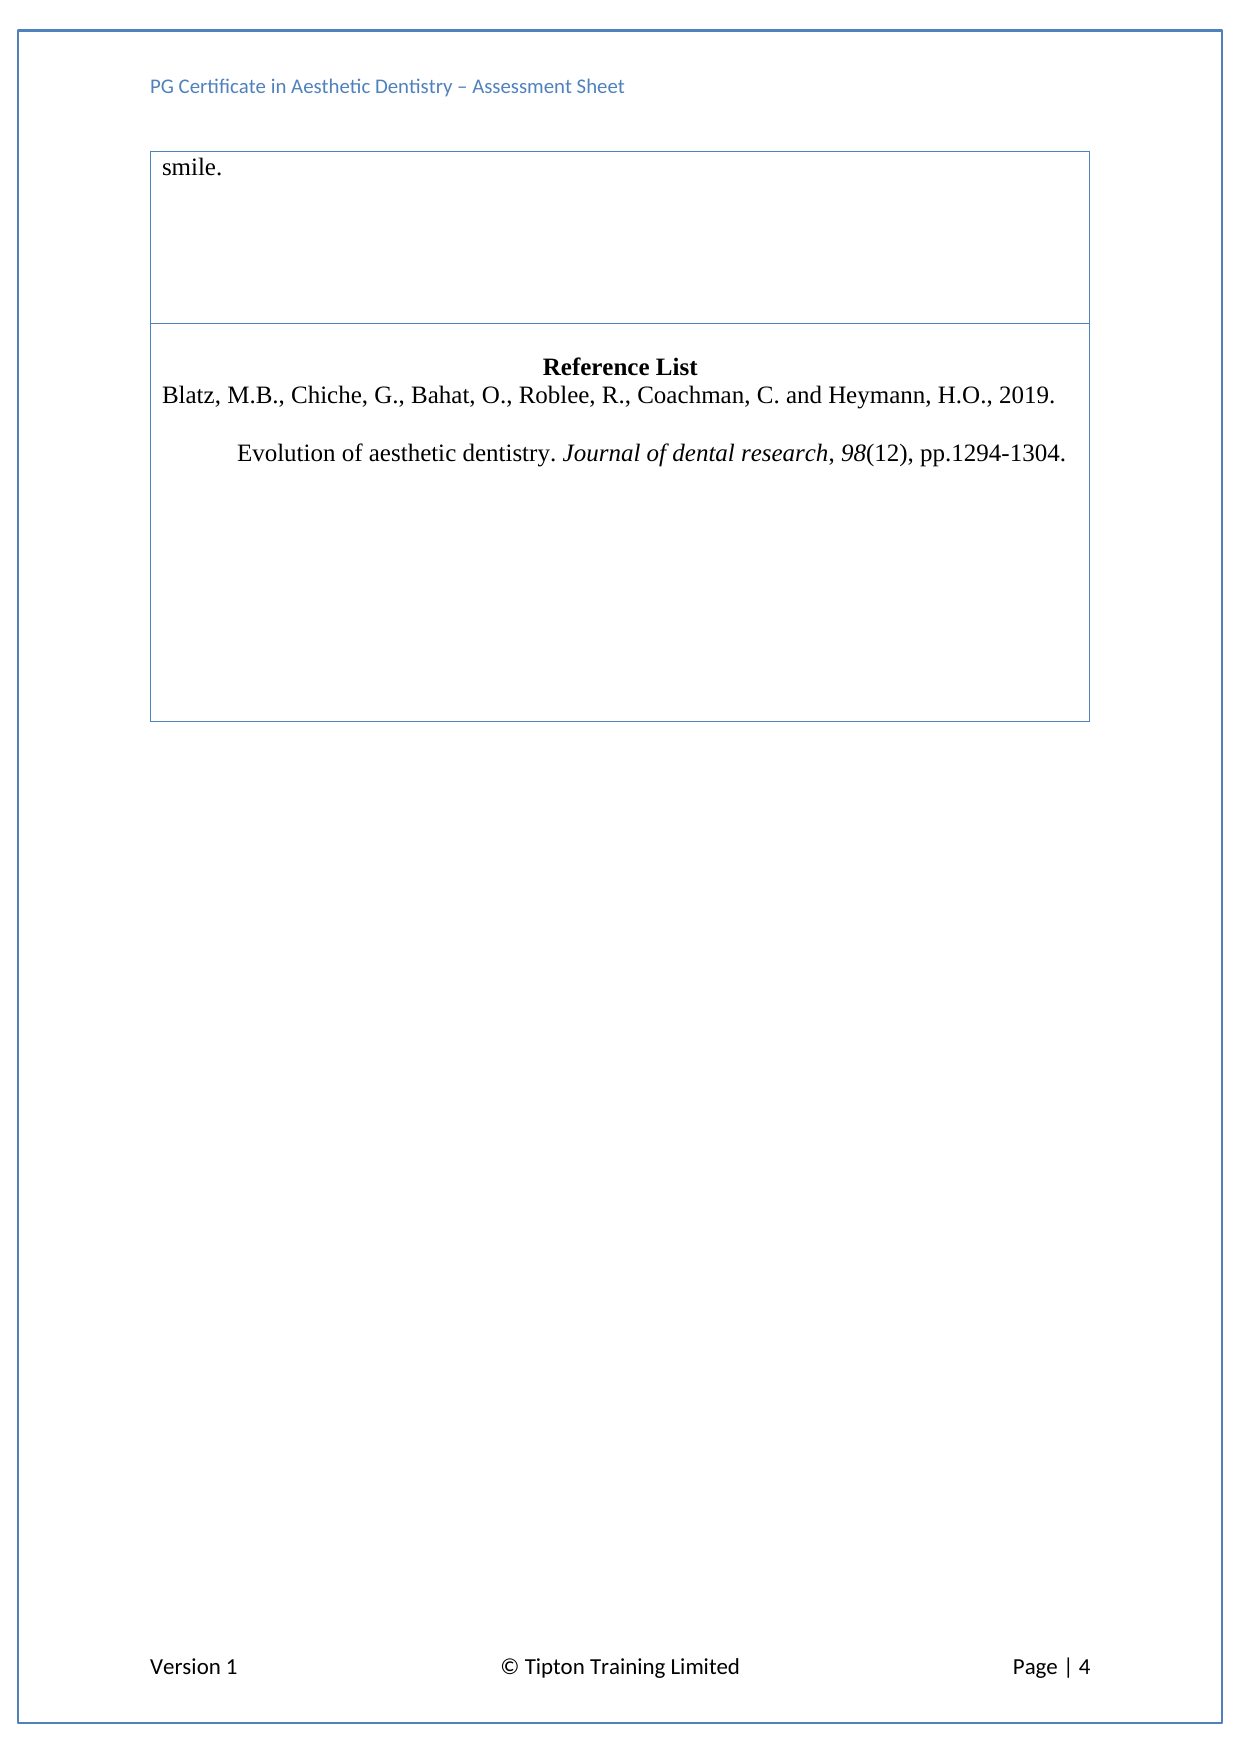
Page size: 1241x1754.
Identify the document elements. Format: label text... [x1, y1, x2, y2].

table_cell Reference List Blatz, M.B., Chiche, G., Bahat, O., Roblee, R., Coachman, C. and Heymann, H.O., 2019. Evolution of aesthetic dentistry. Journal of dental research, 98(12), pp.1294-1304. [151, 324, 1089, 721]
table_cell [151, 152, 1089, 323]
